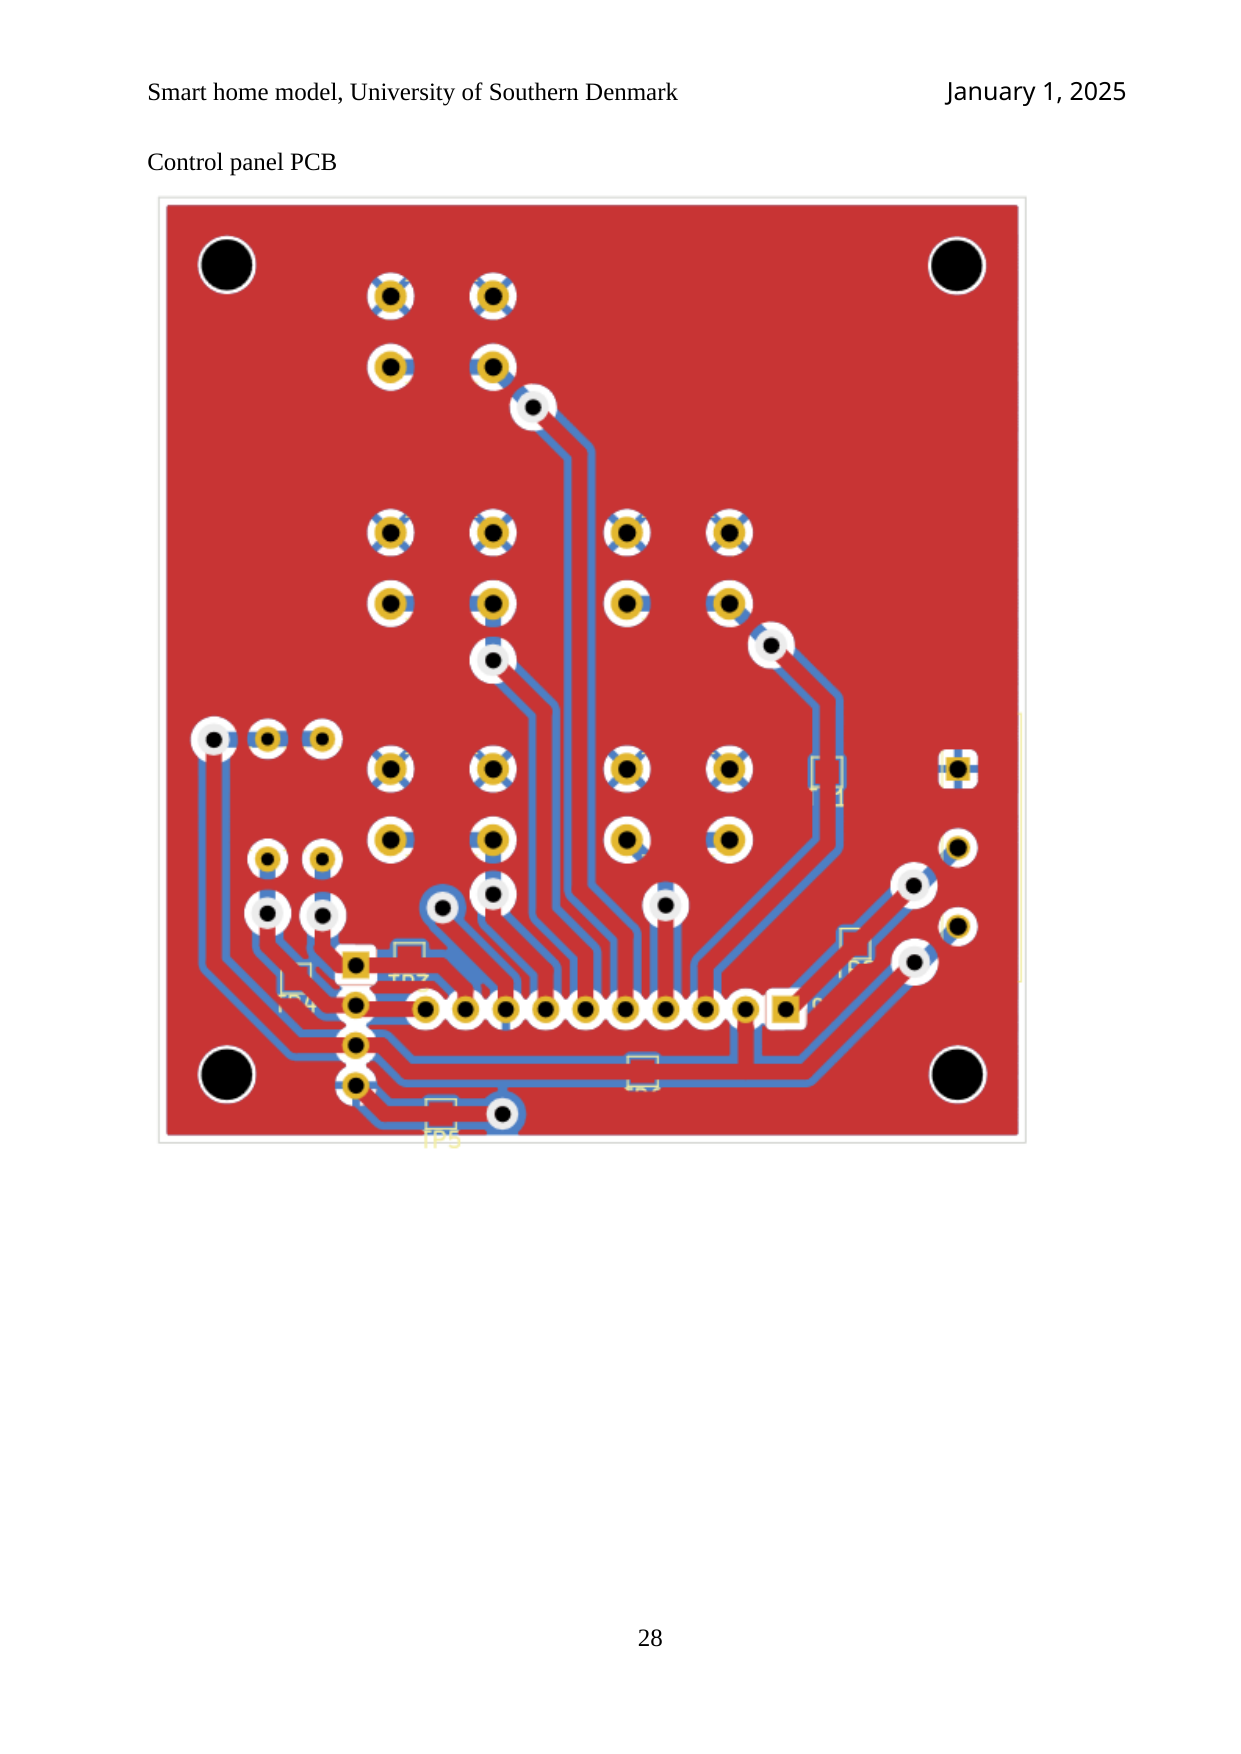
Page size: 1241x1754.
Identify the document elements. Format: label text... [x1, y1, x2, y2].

picture [147, 178, 1041, 1158]
